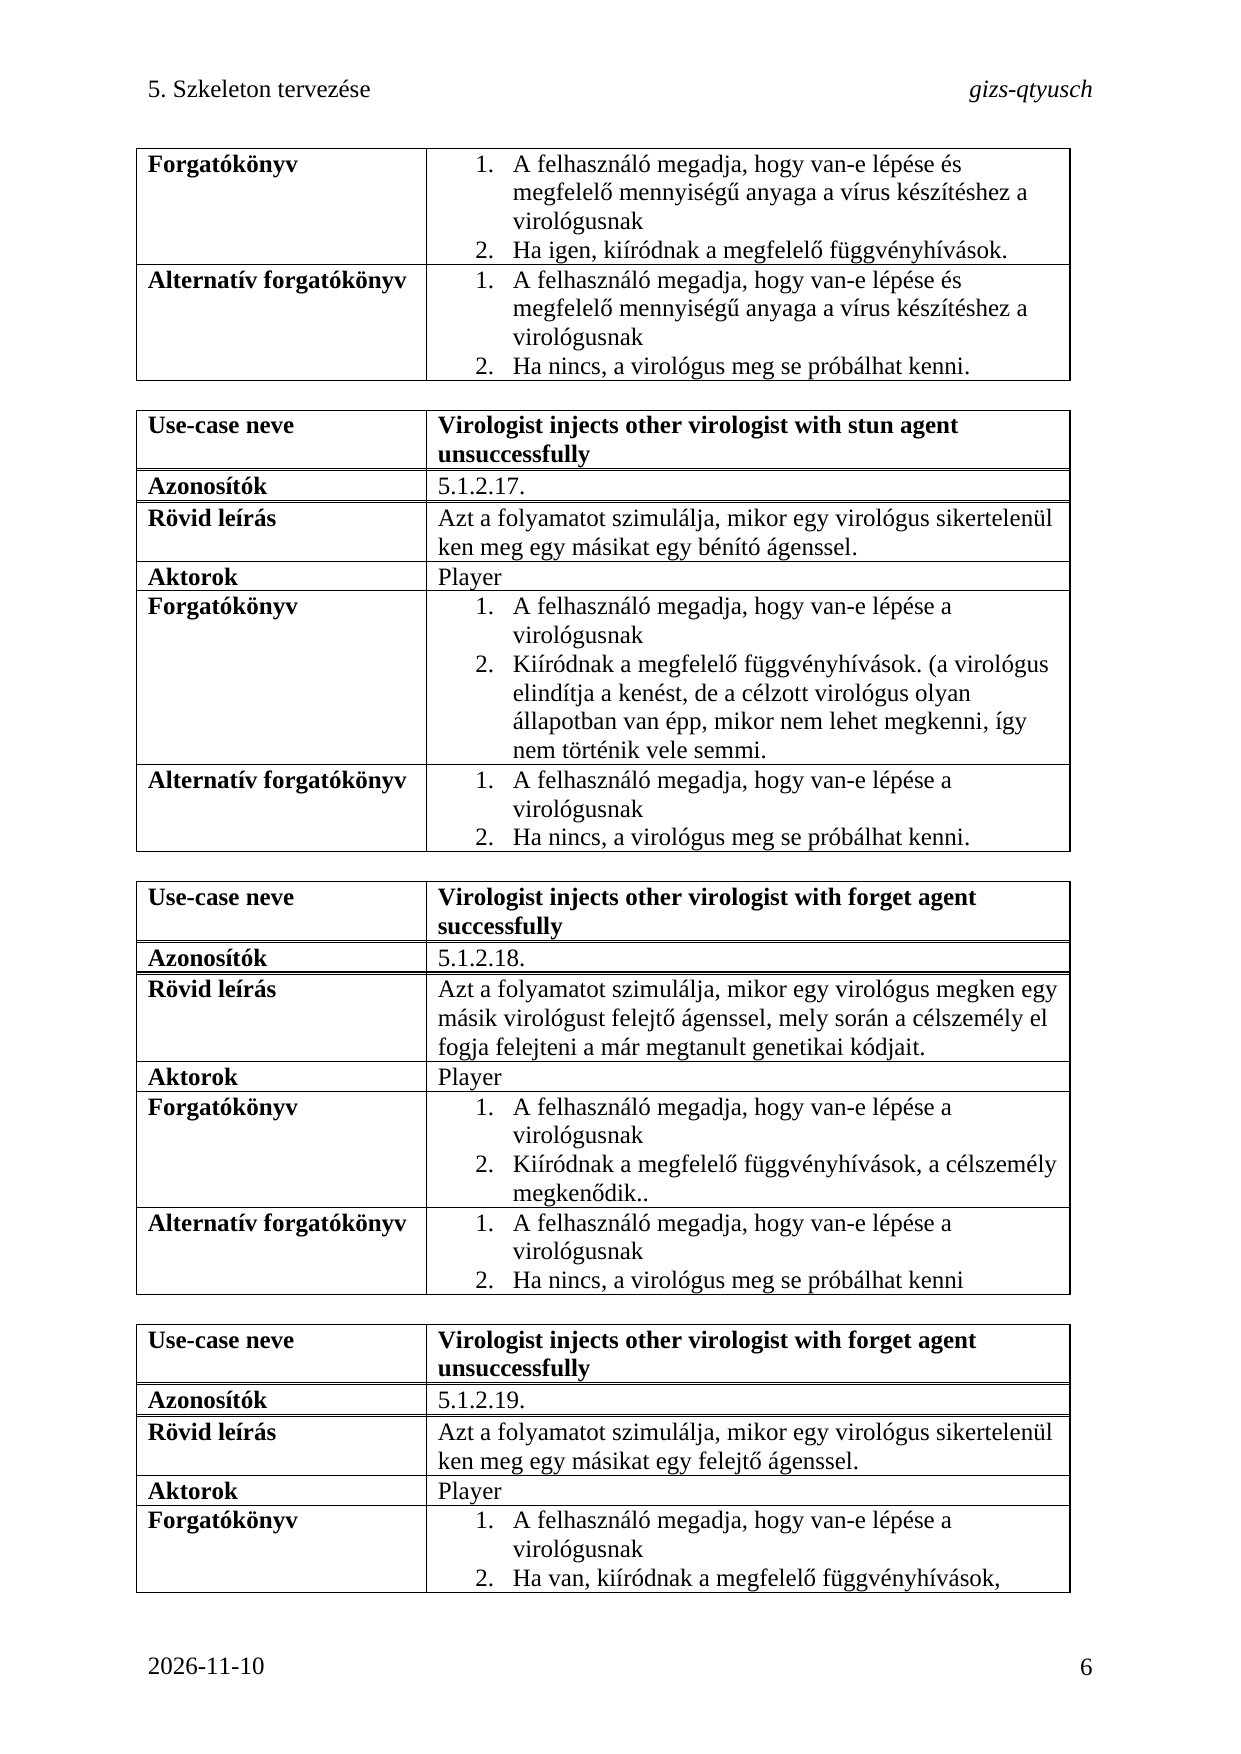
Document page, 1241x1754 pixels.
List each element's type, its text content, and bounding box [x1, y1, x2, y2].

table_cell Forgatókönyv [137, 149, 426, 264]
table_cell Azonosítók [137, 471, 426, 500]
table_header Virologist injects other virologist with forget agent successfully [427, 882, 1069, 939]
table_cell Azt a folyamatot szimulálja, mikor egy virológus sikertelenül ken meg egy másikat egy felejtő ágenssel. [427, 1417, 1069, 1475]
table_cell Rövid leírás [137, 1417, 426, 1475]
table_cell A felhasználó megadja, hogy van-e lépése a virológusnak Kiíródnak a megfelelő függvényhívások. (a virológus elindítja a kenést, de a célzott virológus olyan állapotban van épp, mikor nem lehet megkenni, így nem történik vele semmi. [427, 591, 1069, 764]
table_header Use-case neve [137, 1325, 426, 1382]
table_cell Forgatókönyv [137, 1506, 426, 1592]
table_cell Azonosítók [137, 1385, 426, 1414]
table_cell Player [427, 1062, 1069, 1091]
table_cell 5.1.2.18. [427, 943, 1069, 971]
table_cell Forgatókönyv [137, 591, 426, 764]
table_header Use-case neve [137, 882, 426, 939]
table_cell Rövid leírás [137, 975, 426, 1061]
table_cell 5.1.2.19. [427, 1385, 1069, 1414]
table_cell Azt a folyamatot szimulálja, mikor egy virológus megken egy másik virológust felejtő ágenssel, mely során a célszemély el fogja felejteni a már megtanult genetikai kódjait. [427, 975, 1069, 1061]
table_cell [427, 1506, 1069, 1592]
table_cell Player [427, 1476, 1069, 1504]
table_cell A felhasználó megadja, hogy van-e lépése és megfelelő mennyiségű anyaga a vírus készítéshez a virológusnak Ha nincs, a virológus meg se próbálhat kenni. [427, 265, 1069, 380]
table_cell Azonosítók [137, 943, 426, 971]
table_cell Alternatív forgatókönyv [137, 765, 426, 851]
table_cell Aktorok [137, 1062, 426, 1091]
table_cell 5.1.2.17. [427, 471, 1069, 500]
table_cell Azt a folyamatot szimulálja, mikor egy virológus sikertelenül ken meg egy másikat egy bénító ágenssel. [427, 503, 1069, 561]
table_cell Forgatókönyv [137, 1092, 426, 1207]
table_cell Aktorok [137, 1476, 426, 1504]
table_cell A felhasználó megadja, hogy van-e lépése a virológusnak Ha nincs, a virológus meg se próbálhat kenni. [427, 765, 1069, 851]
table_cell Aktorok [137, 562, 426, 590]
table_header Use-case neve [137, 411, 426, 468]
table_cell Alternatív forgatókönyv [137, 265, 426, 380]
table_cell Rövid leírás [137, 503, 426, 561]
table_header Virologist injects other virologist with stun agent unsuccessfully [427, 411, 1069, 468]
table_cell Alternatív forgatókönyv [137, 1208, 426, 1294]
table_cell Player [427, 562, 1069, 590]
table_header Virologist injects other virologist with forget agent unsuccessfully [427, 1325, 1069, 1382]
table_cell A felhasználó megadja, hogy van-e lépése a virológusnak Kiíródnak a megfelelő függvényhívások, a célszemély megkenődik.. [427, 1092, 1069, 1207]
table_cell A felhasználó megadja, hogy van-e lépése és megfelelő mennyiségű anyaga a vírus készítéshez a virológusnak Ha igen, kiíródnak a megfelelő függvényhívások. [427, 149, 1069, 264]
table_cell A felhasználó megadja, hogy van-e lépése a virológusnak Ha nincs, a virológus meg se próbálhat kenni [427, 1208, 1069, 1294]
